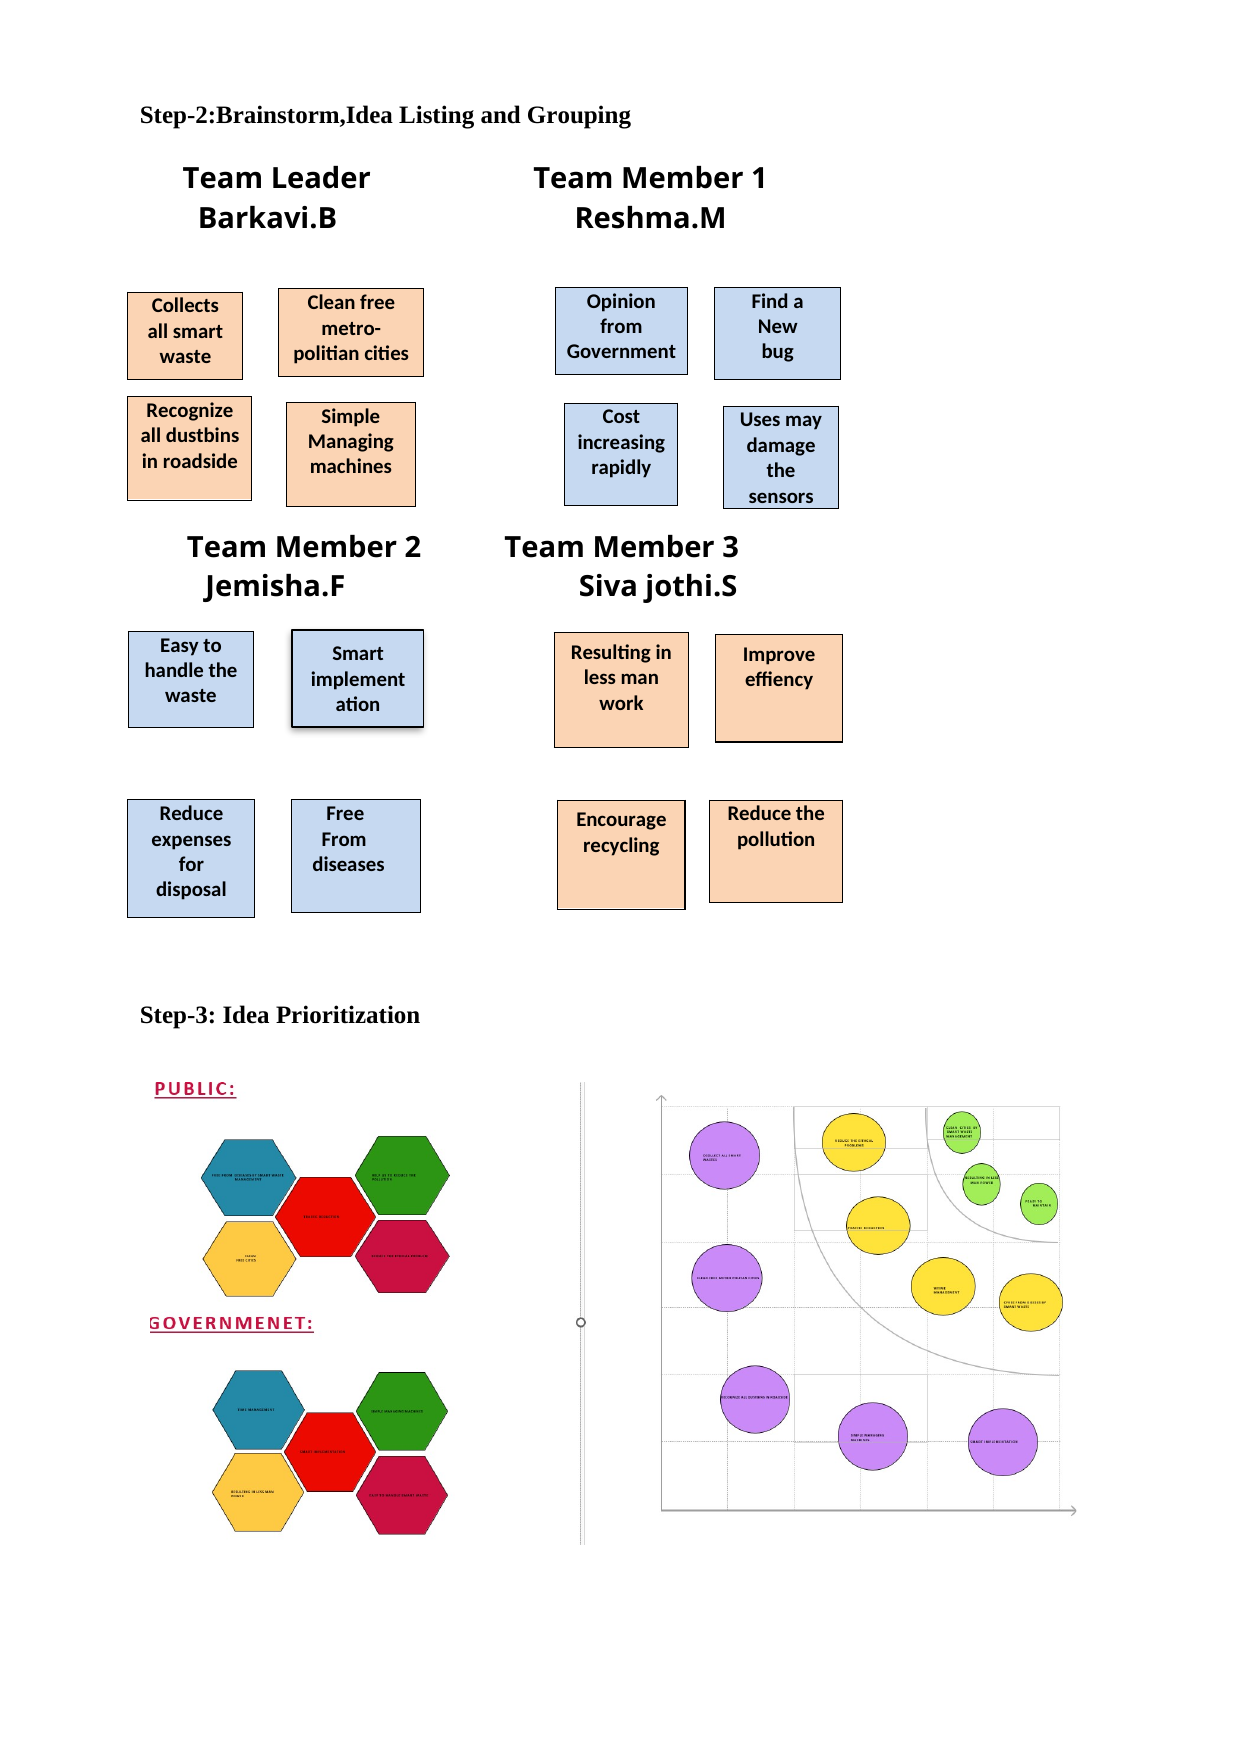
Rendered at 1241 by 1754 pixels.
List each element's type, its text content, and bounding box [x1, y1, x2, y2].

table_header Resulting in less man work [555, 633, 688, 747]
table_header Improve effiency [716, 635, 842, 741]
table_header Reduce expenses for disposal [128, 800, 254, 917]
table_header Uses may damage the sensors [724, 407, 838, 508]
table_header Recognize all dustbins in roadside [128, 397, 251, 499]
table_header Collects all smart waste [128, 293, 242, 379]
table_header Find a New bug [715, 288, 840, 379]
text Team Leader Team Member 1 [175, 157, 1103, 197]
table_header Opinion from Government [556, 288, 687, 374]
text Team Member 2 Team Member 3 [139, 526, 1103, 566]
table_header Easy to handle the waste [129, 632, 253, 727]
table_header Clean free metro- politian cities [279, 289, 423, 376]
text Step-2:Brainstorm,Idea Listing and Grouping [139, 100, 1103, 129]
table_header Free From diseases [292, 800, 420, 912]
text Barkavi.B Reshma.M [175, 197, 1103, 237]
table_header Reduce the pollution [710, 801, 842, 902]
table_header Cost increasing rapidly [565, 404, 677, 505]
text Jemisha.F Siva jothi.S [175, 566, 1103, 605]
picture [150, 1082, 1077, 1545]
table_header Simple Managing machines [287, 403, 415, 506]
table_header Encourage recycling [558, 801, 684, 908]
text Step-3: Idea Prioritization [139, 1000, 1103, 1029]
